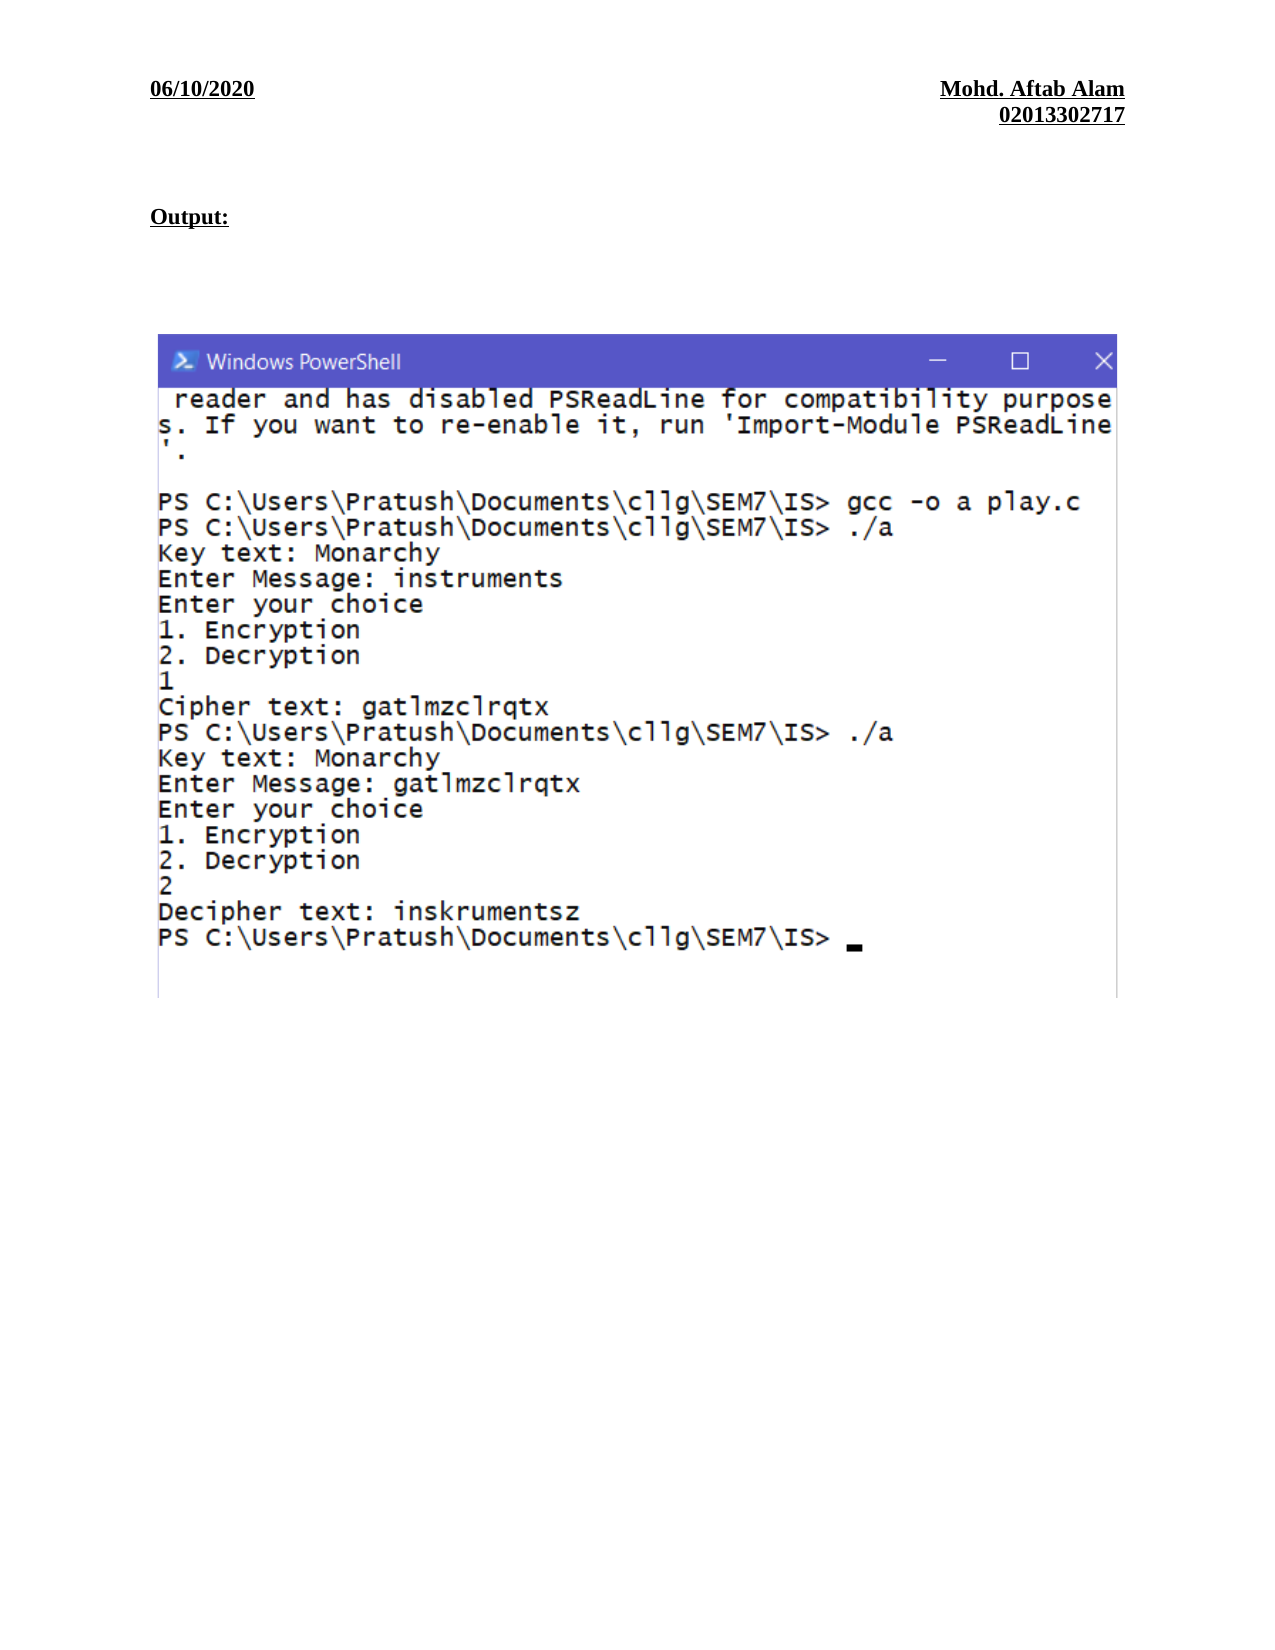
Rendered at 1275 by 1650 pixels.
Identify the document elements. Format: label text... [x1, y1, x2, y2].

picture [157, 334, 1118, 998]
text Output: [150, 203, 1125, 229]
